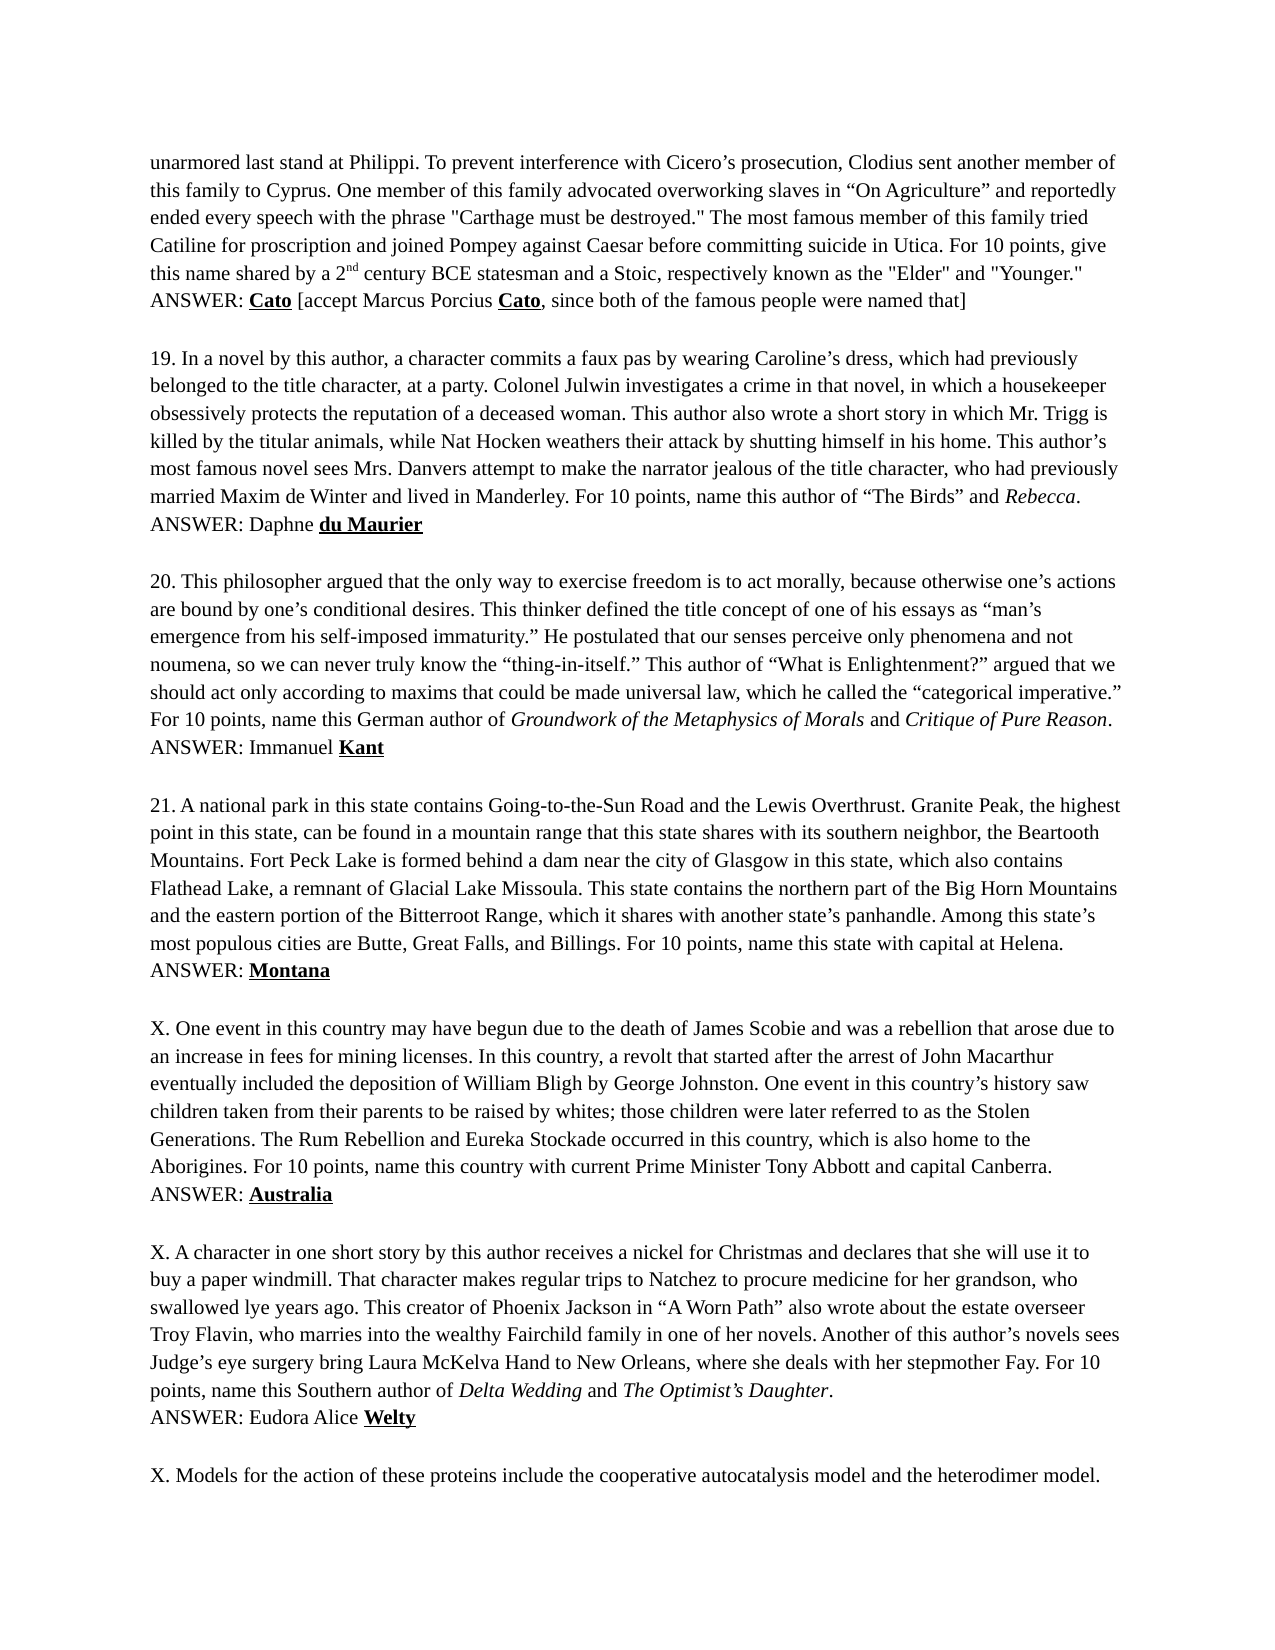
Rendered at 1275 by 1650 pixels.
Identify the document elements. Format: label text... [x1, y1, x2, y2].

text 21. A national park in this state contains Going-to-the-Sun Road and the Lewis Overthrust. Granite Peak, the highest point in this state, can be found in a mountain range that this state shares with its southern neighbor, the Beartooth Mountains. Fort Peck Lake is formed behind a dam near the city of Glasgow in this state, which also contains Flathead Lake, a remnant of Glacial Lake Missoula. This state contains the northern part of the Big Horn Mountains and the eastern portion of the Bitterroot Range, which it shares with another state’s panhandle. Among this state’s most populous cities are Butte, Great Falls, and Billings. For 10 points, name this state with capital at Helena. [150, 793, 1125, 955]
text ANSWER: Australia [150, 1182, 1125, 1206]
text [150, 1463, 1125, 1487]
text ANSWER: Daphne du Maurier [150, 511, 1125, 536]
text ANSWER: Eudora Alice Welty [150, 1405, 1125, 1429]
text 20. This philosopher argued that the only way to exercise freedom is to act morally, because otherwise one’s actions are bound by one’s conditional desires. This thinker defined the title concept of one of his essays as “man’s emergence from his self-imposed immaturity.” He postulated that our senses perceive only phenomena and not noumena, so we can never truly know the “thing-in-itself.” This author of “What is Enlightenment?” argued that we should act only according to maxims that could be made universal law, which he called the “categorical imperative.” For 10 points, name this German author of Groundwork of the Metaphysics of Morals and Critique of Pure Reason. [150, 569, 1125, 731]
text ANSWER: Cato [accept Marcus Porcius Cato, since both of the famous people were named that] [150, 288, 1125, 312]
text X. A character in one short story by this author receives a nickel for Christmas and declares that she will use it to buy a paper windmill. That character makes regular trips to Natchez to procure medicine for her grandson, who swallowed lye years ago. This creator of Phoenix Jackson in “A Worn Path” also wrote about the estate overseer Troy Flavin, who marries into the wealthy Fairchild family in one of her novels. Another of this author’s novels sees Judge’s eye surgery bring Laura McKelva Hand to New Orleans, where she deals with her stepmother Fay. For 10 points, name this Southern author of Delta Wedding and The Optimist’s Daughter. [150, 1239, 1125, 1402]
text ANSWER: Immanuel Kant [150, 735, 1125, 759]
text ANSWER: Montana [150, 958, 1125, 982]
text X. One event in this country may have begun due to the death of James Scobie and was a rebellion that arose due to an increase in fees for mining licenses. In this country, a revolt that started after the arrest of John Macarthur eventually included the deposition of William Bligh by George Johnston. One event in this country’s history saw children taken from their parents to be raised by whites; those children were later referred to as the Stolen Generations. The Rum Rebellion and Eureka Stockade occurred in this country, which is also home to the Aborigines. For 10 points, name this country with current Prime Minister Tony Abbott and capital Canberra. [150, 1016, 1125, 1178]
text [150, 150, 1125, 284]
text 19. In a novel by this author, a character commits a faux pas by wearing Caroline’s dress, which had previously belonged to the title character, at a party. Colonel Julwin investigates a crime in that novel, in which a housekeeper obsessively protects the reputation of a deceased woman. This author also wrote a short story in which Mr. Trigg is killed by the titular animals, while Nat Hocken weathers their attack by shutting himself in his home. This author’s most famous novel sees Mrs. Danvers attempt to make the narrator jealous of the title character, who had previously married Maxim de Winter and lived in Manderley. For 10 points, name this author of “The Birds” and Rebecca. [150, 346, 1125, 508]
